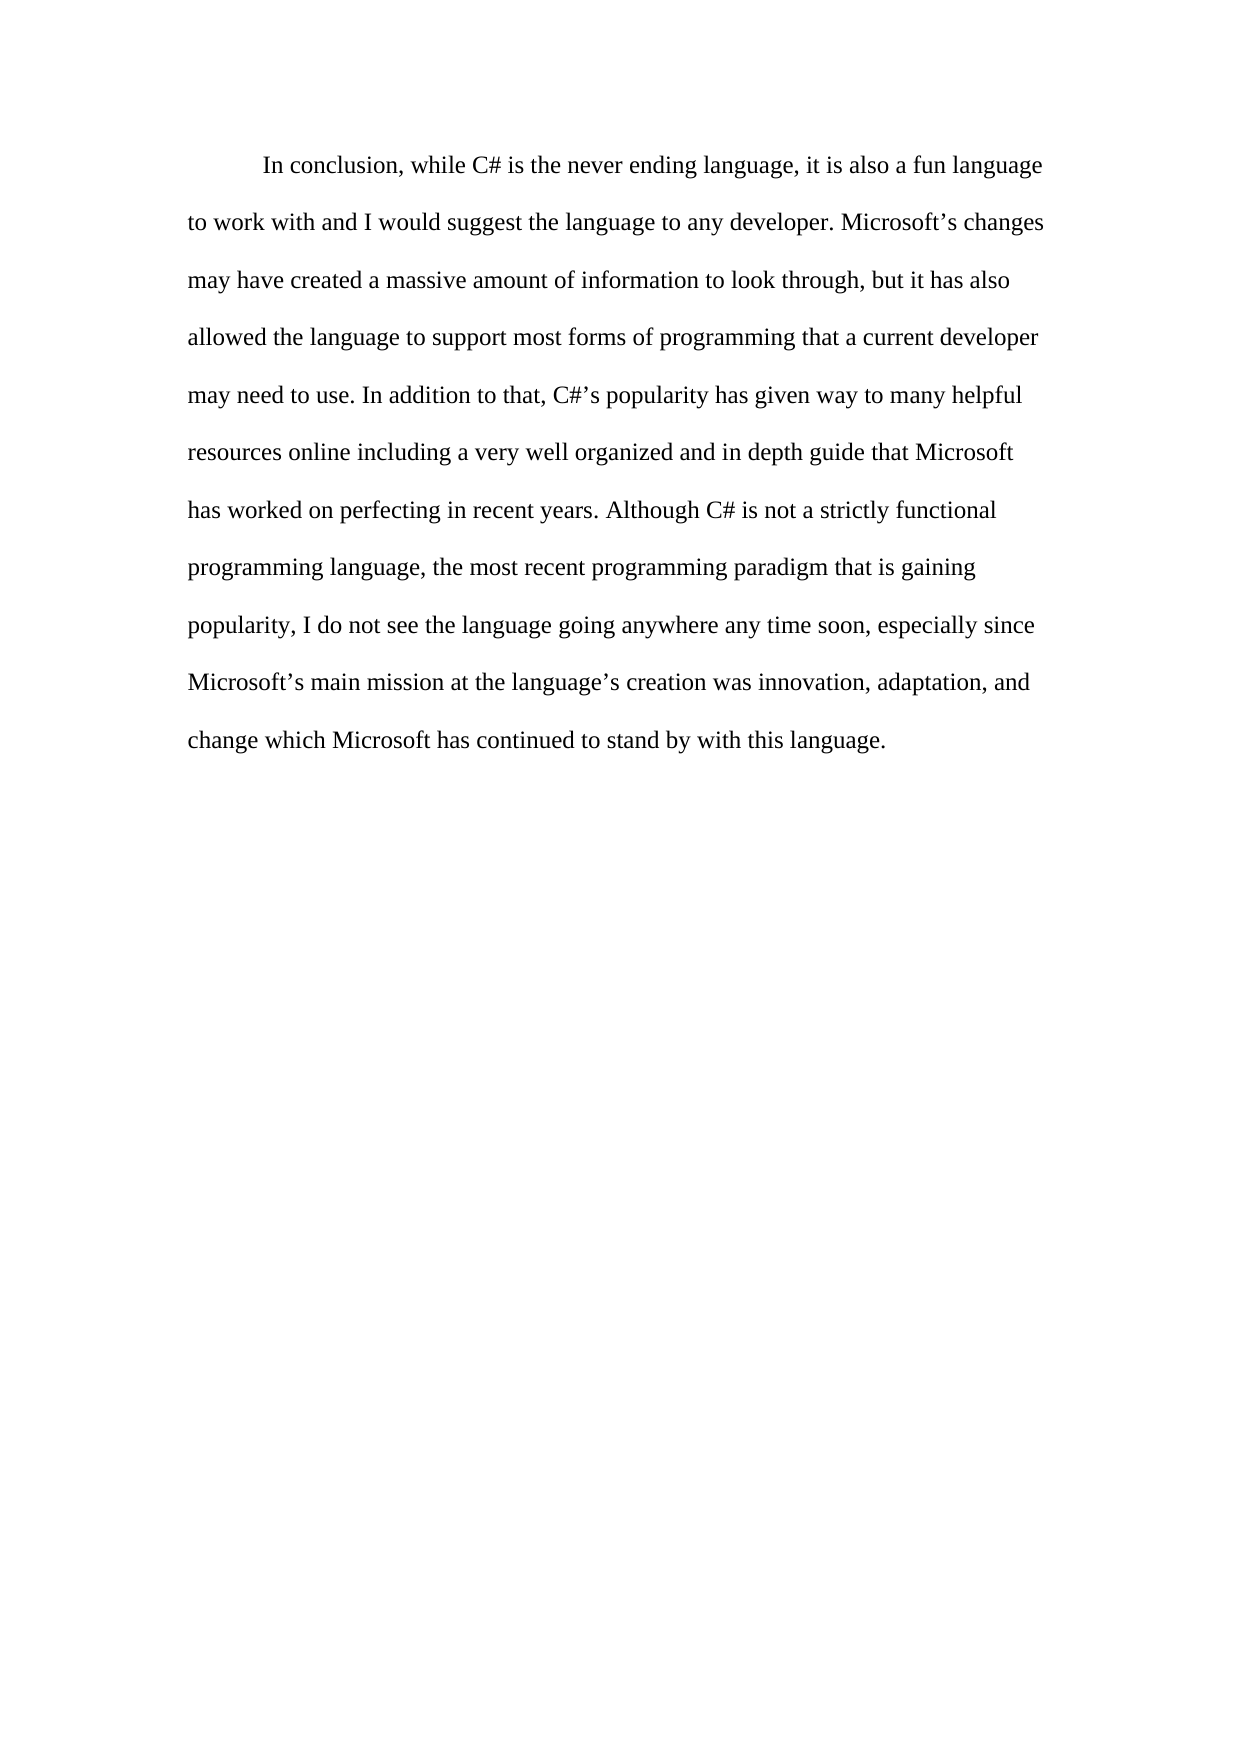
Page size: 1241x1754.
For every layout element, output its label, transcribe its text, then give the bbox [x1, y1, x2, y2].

list In conclusion, while C# is the never ending language, it is also a fun language to work with and I would suggest the language to any developer. Microsoft’s changes may have created a massive amount of information to look through, but it has also allowed the language to support most forms of programming that a current developer may need to use. In addition to that, C#’s popularity has given way to many helpful resources online including a very well organized and in depth guide that Microsoft has worked on perfecting in recent years. Although C# is not a strictly functional programming language, the most recent programming paradigm that is gaining popularity, I do not see the language going anywhere any time soon, especially since Microsoft’s main mission at the language’s creation was innovation, adaptation, and change which Microsoft has continued to stand by with this language. [187, 150, 1053, 754]
